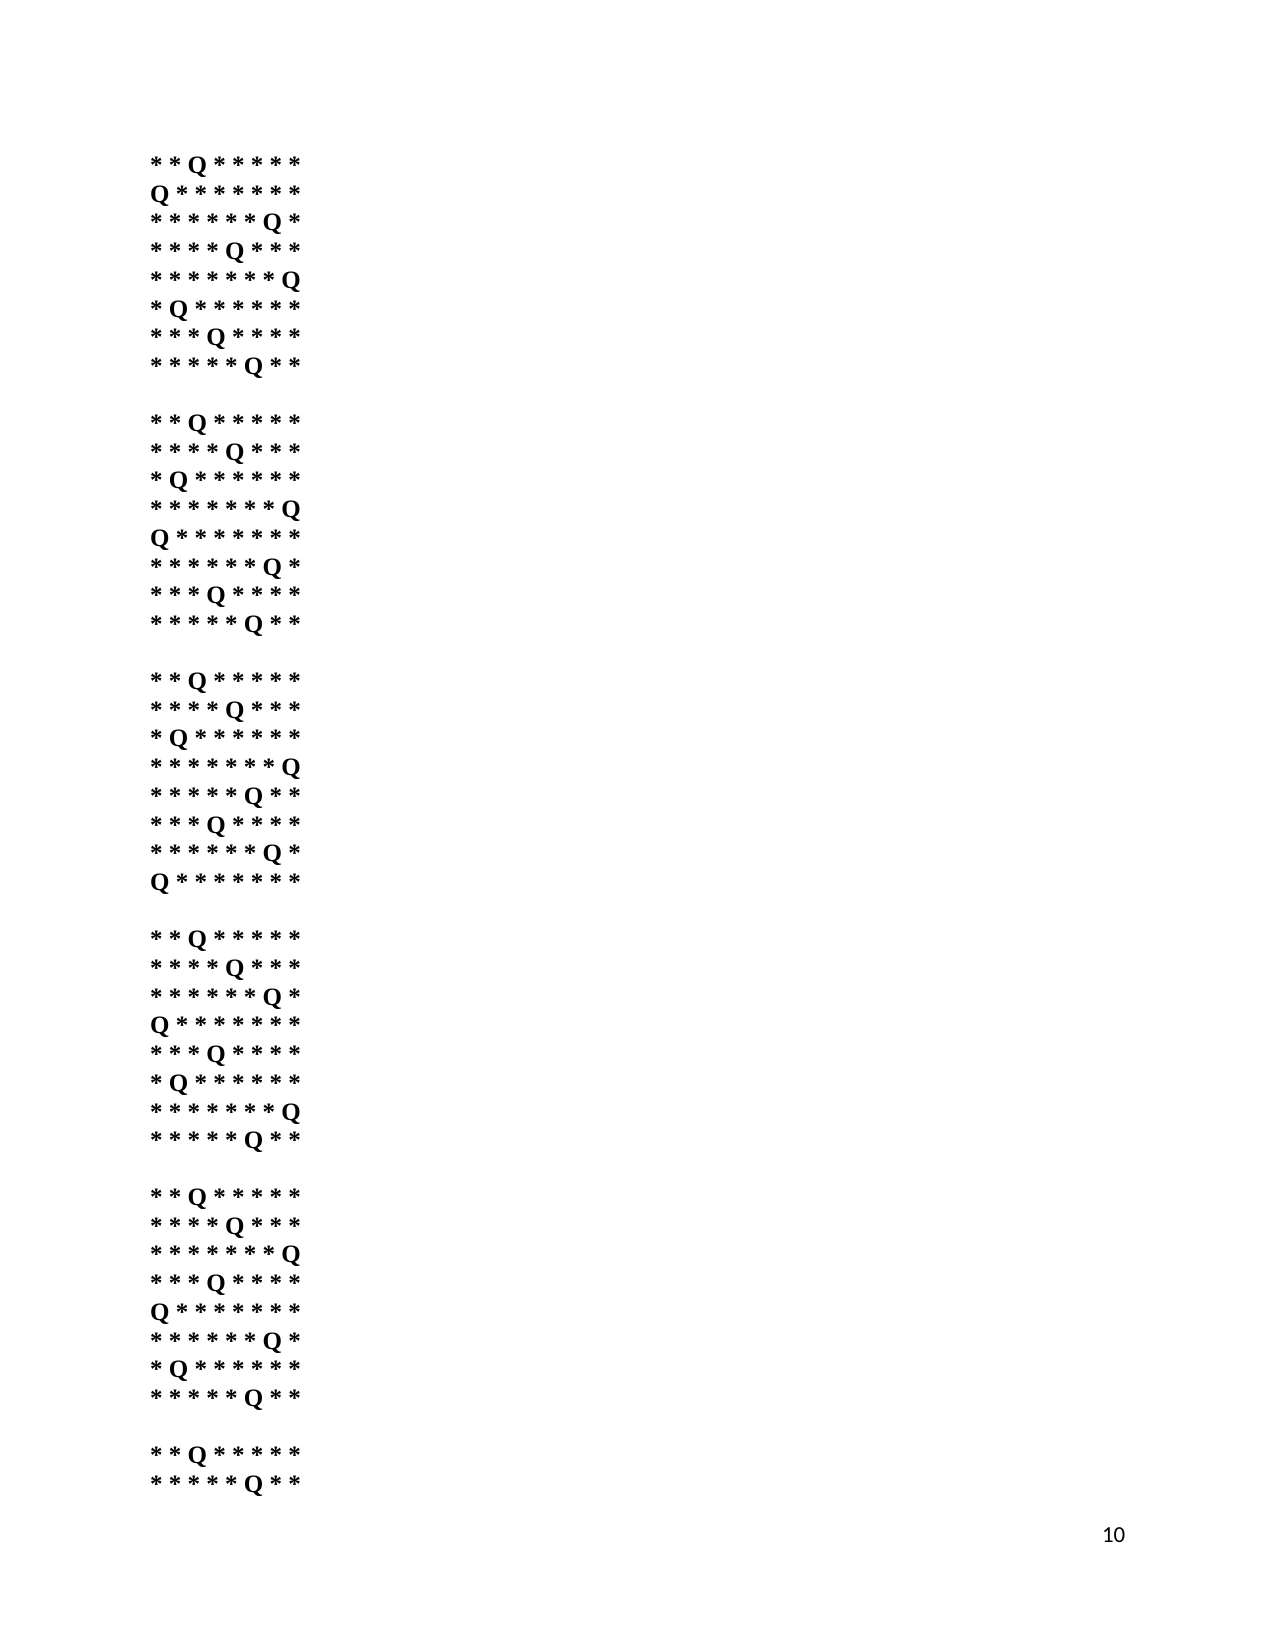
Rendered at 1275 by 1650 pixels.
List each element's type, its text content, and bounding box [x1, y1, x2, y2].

text * Q * * * * * * [150, 1354, 1125, 1383]
text * * * * * * Q * [150, 1326, 1125, 1354]
text * * Q * * * * * [150, 1440, 1125, 1469]
text * * * * Q * * * [150, 236, 1125, 265]
text Q * * * * * * * [150, 179, 1125, 207]
text * * * * * * Q * [150, 207, 1125, 236]
text * * * * * Q * * [150, 1469, 1125, 1498]
text * * * * * * Q * [150, 838, 1125, 867]
text * * Q * * * * * [150, 924, 1125, 953]
text * * * * * * Q * [150, 552, 1125, 581]
text * * * * * Q * * [150, 1383, 1125, 1412]
text * * * * * * * Q [150, 494, 1125, 523]
text * * * * * * * Q [150, 1097, 1125, 1125]
text Q * * * * * * * [150, 1010, 1125, 1039]
text * * * * Q * * * [150, 953, 1125, 982]
text * * * Q * * * * [150, 810, 1125, 838]
text * * * * Q * * * [150, 695, 1125, 723]
text * * * Q * * * * [150, 581, 1125, 609]
text * * * * * * Q * [150, 982, 1125, 1010]
text * Q * * * * * * [150, 1068, 1125, 1097]
text * * * * * Q * * [150, 351, 1125, 380]
text * Q * * * * * * [150, 723, 1125, 752]
text Q * * * * * * * [150, 867, 1125, 896]
text * * * * Q * * * [150, 1211, 1125, 1239]
text * * * Q * * * * [150, 1268, 1125, 1297]
text * * * * * * * Q [150, 265, 1125, 294]
text Q * * * * * * * [150, 523, 1125, 552]
text * * * Q * * * * [150, 322, 1125, 351]
text * * * * * * * Q [150, 1239, 1125, 1268]
text * * Q * * * * * [150, 666, 1125, 695]
text * * * * * * * Q [150, 752, 1125, 781]
text * * * * * Q * * [150, 781, 1125, 810]
text Q * * * * * * * [150, 1297, 1125, 1326]
text * Q * * * * * * [150, 294, 1125, 322]
text * * * Q * * * * [150, 1039, 1125, 1068]
text * * Q * * * * * [150, 408, 1125, 437]
text * * Q * * * * * [150, 1182, 1125, 1211]
text * * * * * Q * * [150, 1125, 1125, 1154]
text * * * * Q * * * [150, 437, 1125, 466]
text * * * * * Q * * [150, 609, 1125, 638]
text * Q * * * * * * [150, 466, 1125, 494]
text * * Q * * * * * [150, 150, 1125, 179]
